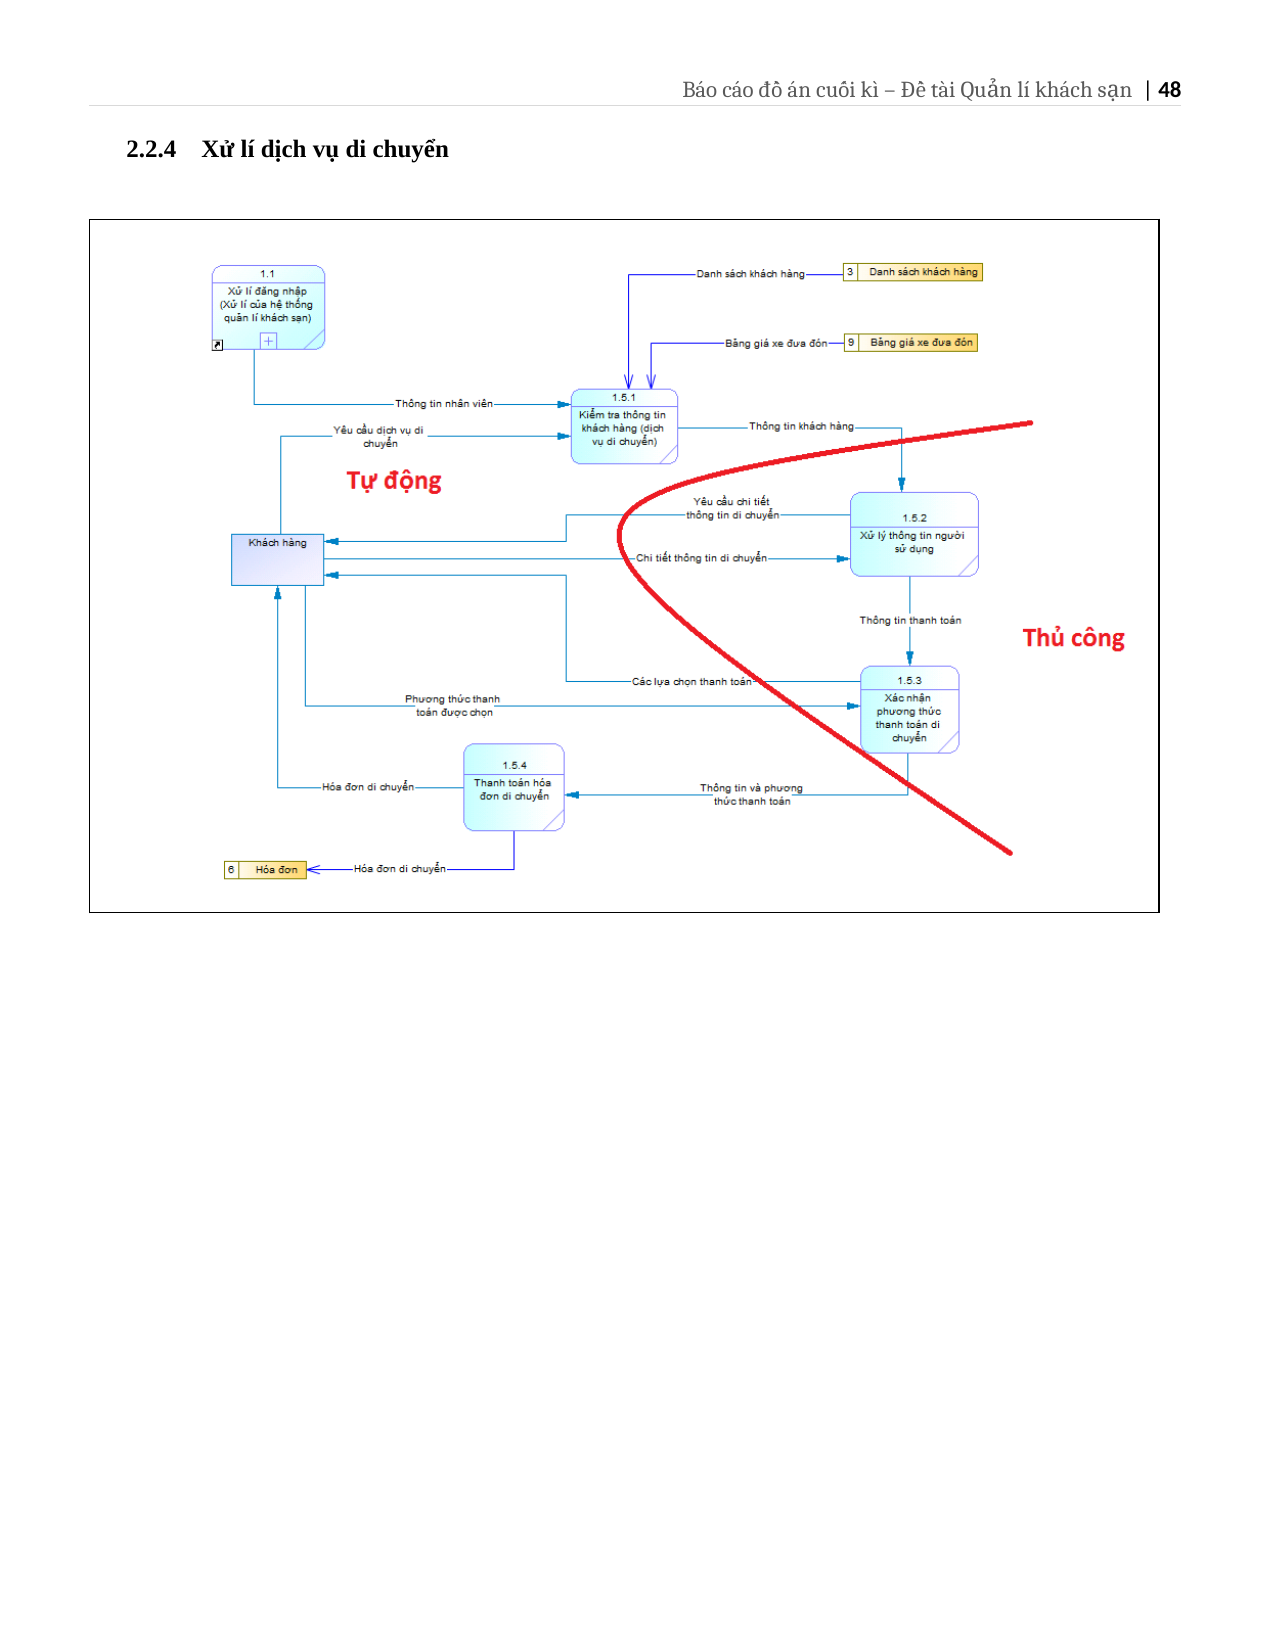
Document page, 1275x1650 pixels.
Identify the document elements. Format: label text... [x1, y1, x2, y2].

list Xử lí dịch vụ di chuyển [126, 134, 1181, 163]
picture [90, 220, 1158, 912]
